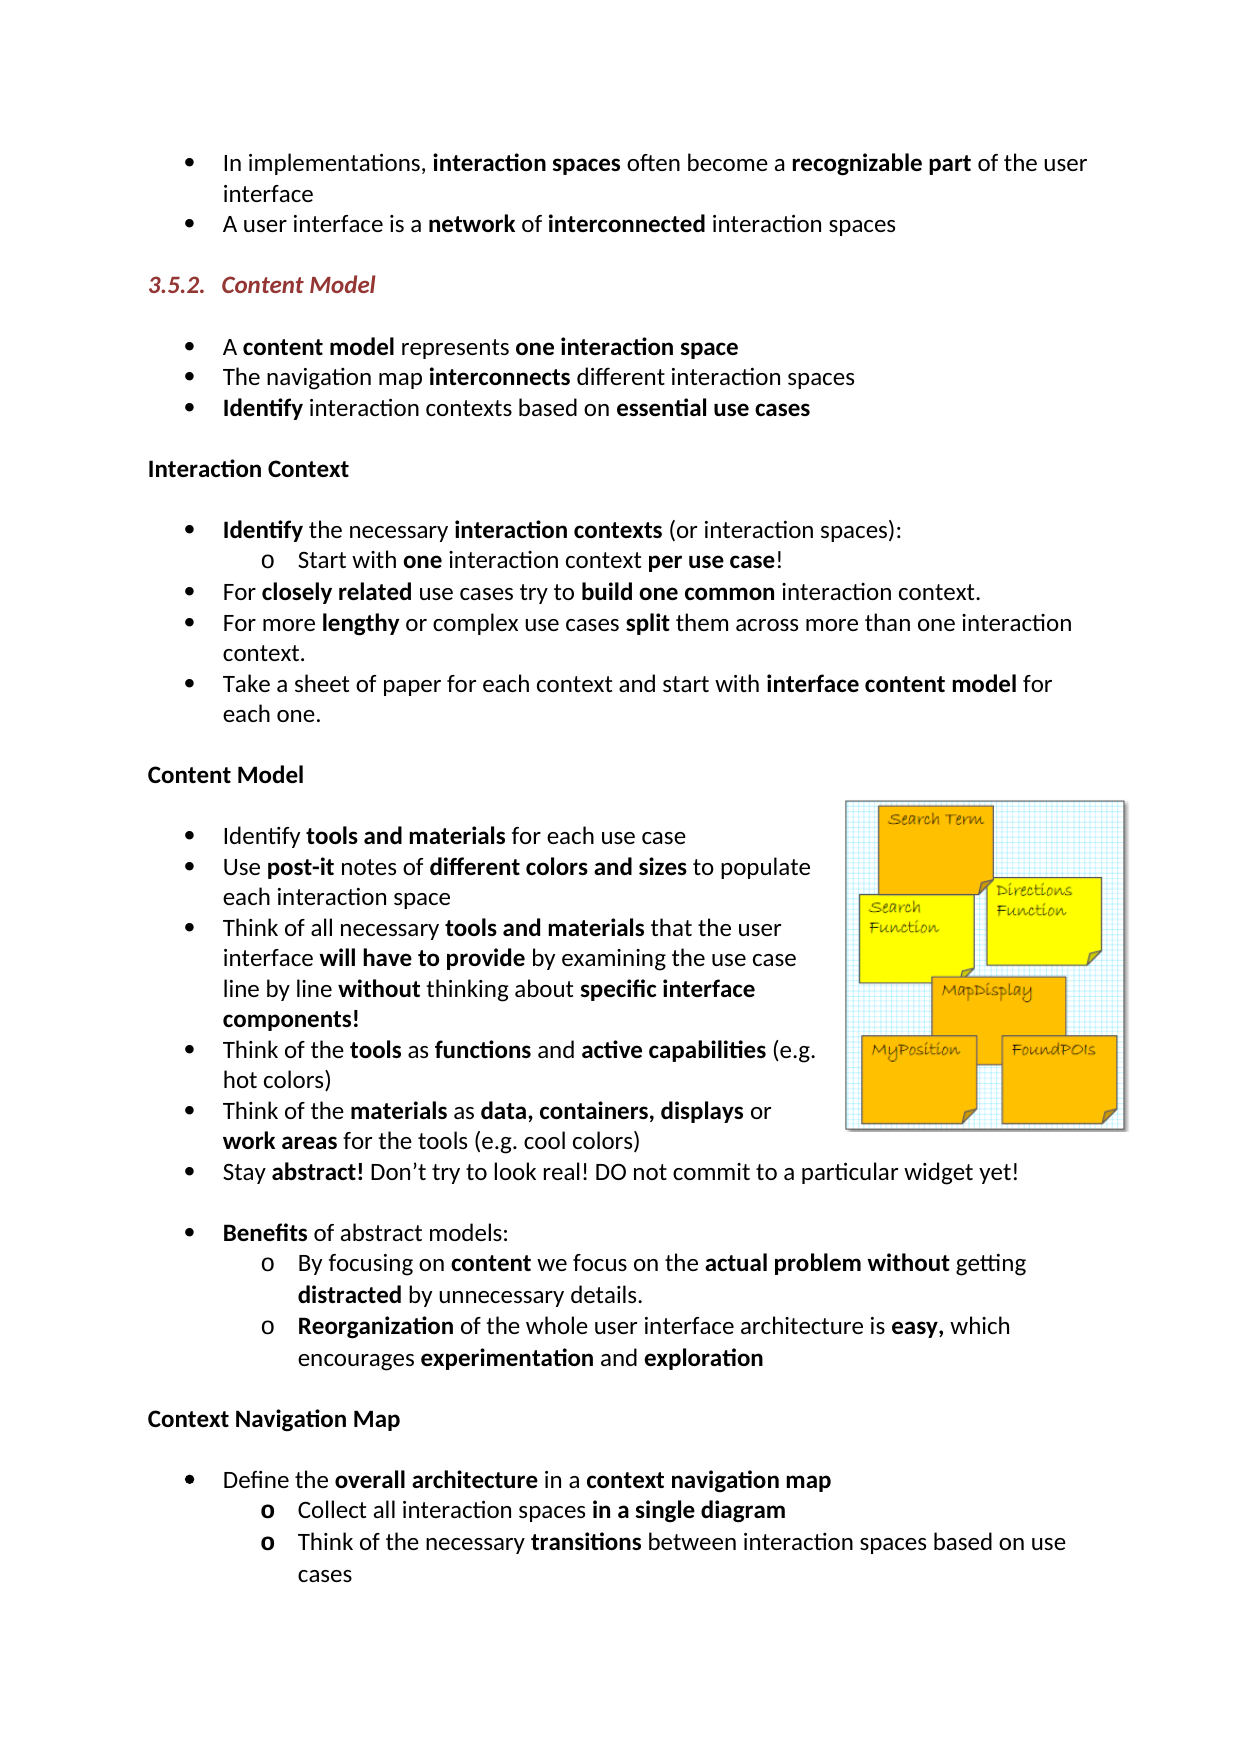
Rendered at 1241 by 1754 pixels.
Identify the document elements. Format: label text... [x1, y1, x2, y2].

list For more lengthy or complex use cases split them across more than one interaction context. [185, 607, 1093, 668]
text Interaction Context [148, 453, 1093, 483]
list In implementations, interaction spaces often become a recognizable part of the user interface [185, 148, 1093, 209]
list Think of all necessary tools and materials that the user interface will have to provide by examining the use case line by line without thinking about specific interface components! [185, 912, 839, 1034]
list Reorganization of the whole user interface architecture is easy, which encourages experimentation and exploration [260, 1310, 1093, 1372]
list Think of the materials as data, containers, displays or work areas for the tools (e.g. cool colors) [185, 1095, 1093, 1156]
list Stay abstract! Don’t try to look real! DO not commit to a particular widget yet! [185, 1156, 1093, 1187]
list Benefits of abstract models: [185, 1217, 1093, 1248]
list Use post-it notes of different colors and sizes to populate each interaction space [185, 851, 839, 912]
list Start with one interaction context per use case! [260, 544, 1093, 576]
list Identify the necessary interaction contexts (or interaction spaces): [185, 514, 1093, 544]
list Identify tools and materials for each use case [185, 820, 839, 851]
list Define the overall architecture in a context navigation map [185, 1464, 1093, 1494]
list Content Model [148, 270, 1093, 300]
text Context Navigation Map [148, 1403, 1093, 1433]
list Collect all interaction spaces in a single diagram [260, 1494, 1093, 1526]
list Take a sheet of paper for each context and start with interface content model for each one. [185, 668, 1093, 729]
picture [839, 791, 1130, 1132]
list Think of the necessary transitions between interaction spaces based on use cases [260, 1526, 1093, 1588]
list By focusing on content we focus on the actual problem without getting distracted by unnecessary details. [260, 1248, 1093, 1310]
list Identify interaction contexts based on essential use cases [185, 392, 1093, 422]
list For closely related use cases try to build one common interaction context. [185, 576, 1093, 607]
text Content Model [148, 759, 1093, 790]
list A content model represents one interaction space [185, 331, 1093, 361]
list The navigation map interconnects different interaction spaces [185, 361, 1093, 392]
list Think of the tools as functions and active capabilities (e.g. hot colors) [185, 1034, 839, 1095]
list A user interface is a network of interconnected interaction spaces [185, 209, 1093, 239]
